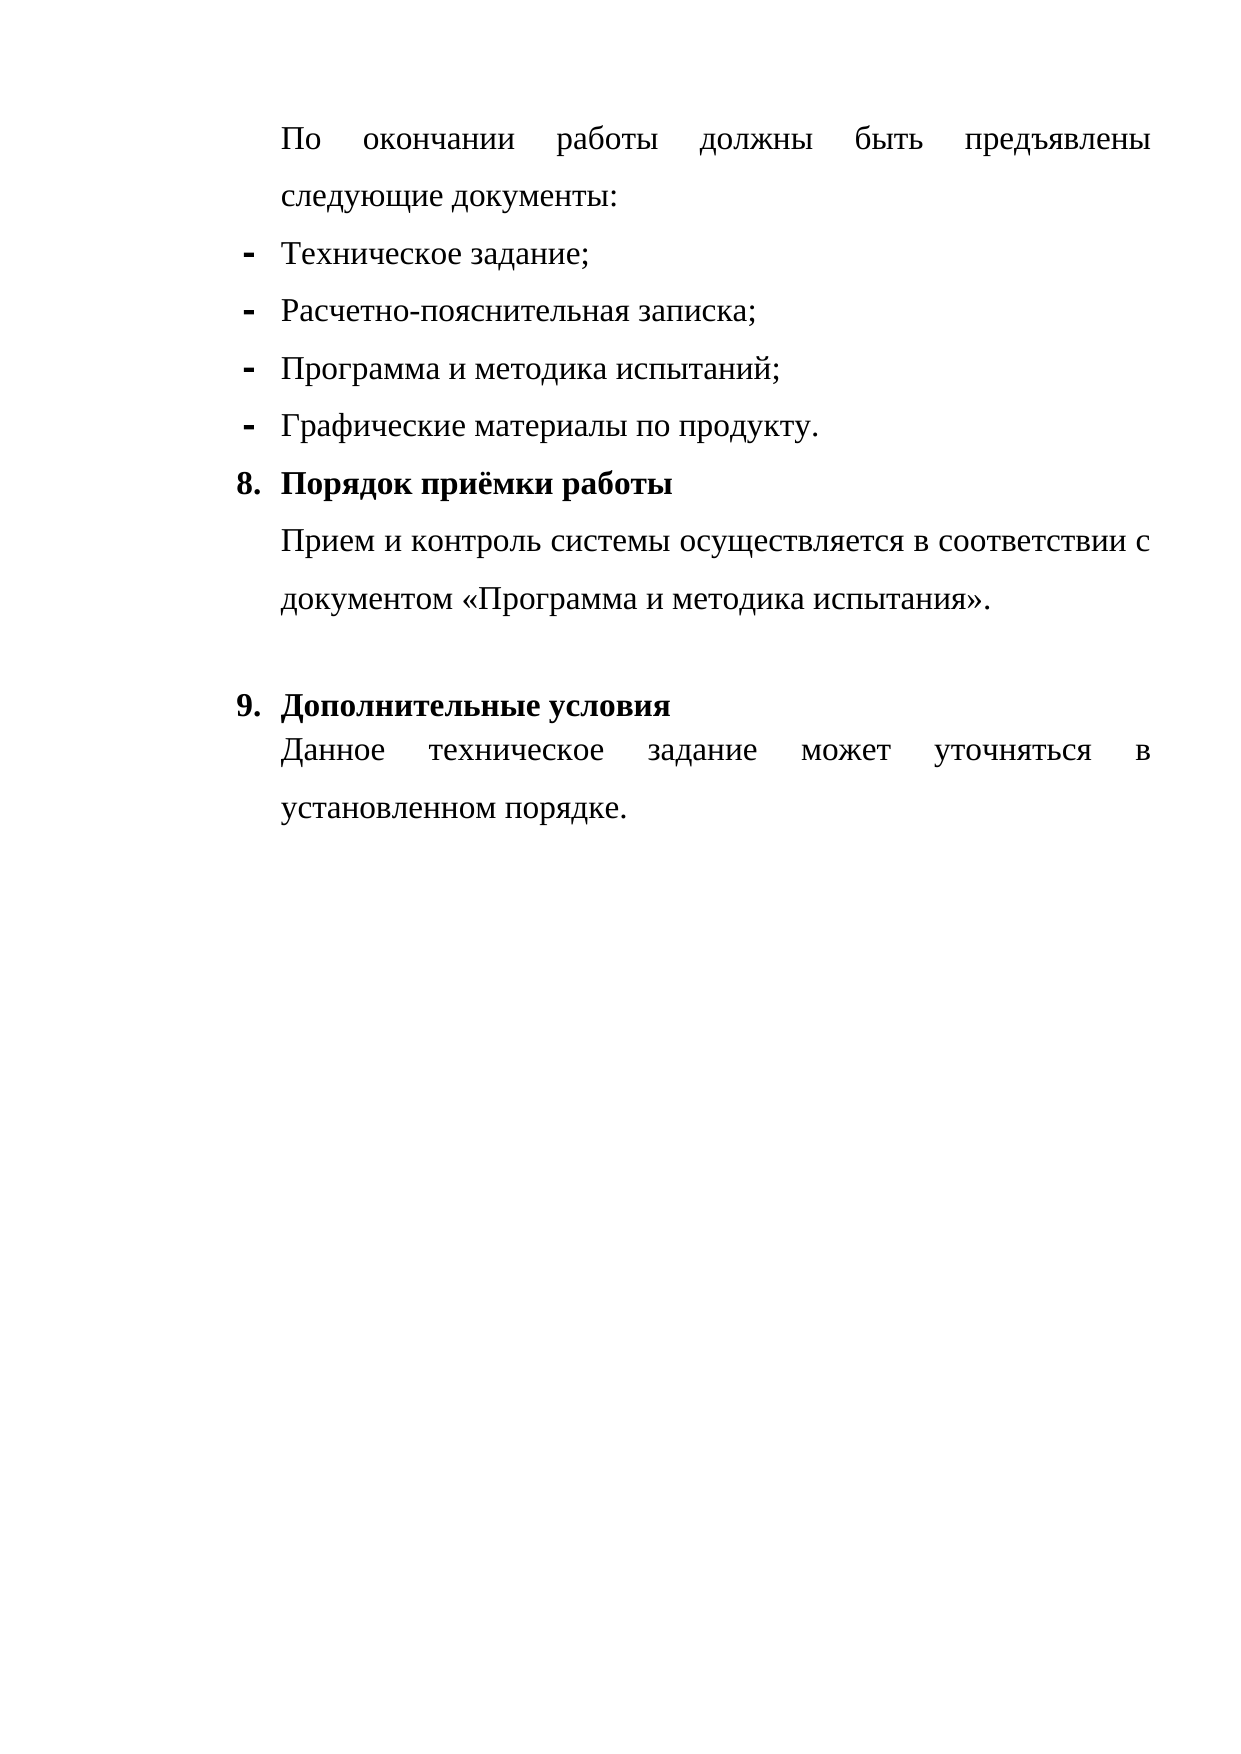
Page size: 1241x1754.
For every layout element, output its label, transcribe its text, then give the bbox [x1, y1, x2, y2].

list Техническое задание; [243, 233, 1152, 271]
list По окончании работы должны быть предъявлены следующие документы: [281, 118, 1152, 214]
list Программа и методика испытаний; [243, 348, 1152, 386]
list Расчетно-пояснительная записка; [243, 291, 1152, 329]
list Графические материалы по продукту. [243, 406, 1152, 444]
list Данное техническое задание может уточняться в установленном порядке. [281, 730, 1152, 826]
list Прием и контроль системы осуществляется в соответствии с документом «Программа и методика испытания». [281, 521, 1152, 616]
subtitle Дополнительные условия [236, 686, 1152, 724]
list Порядок приёмки работы [236, 463, 1152, 501]
